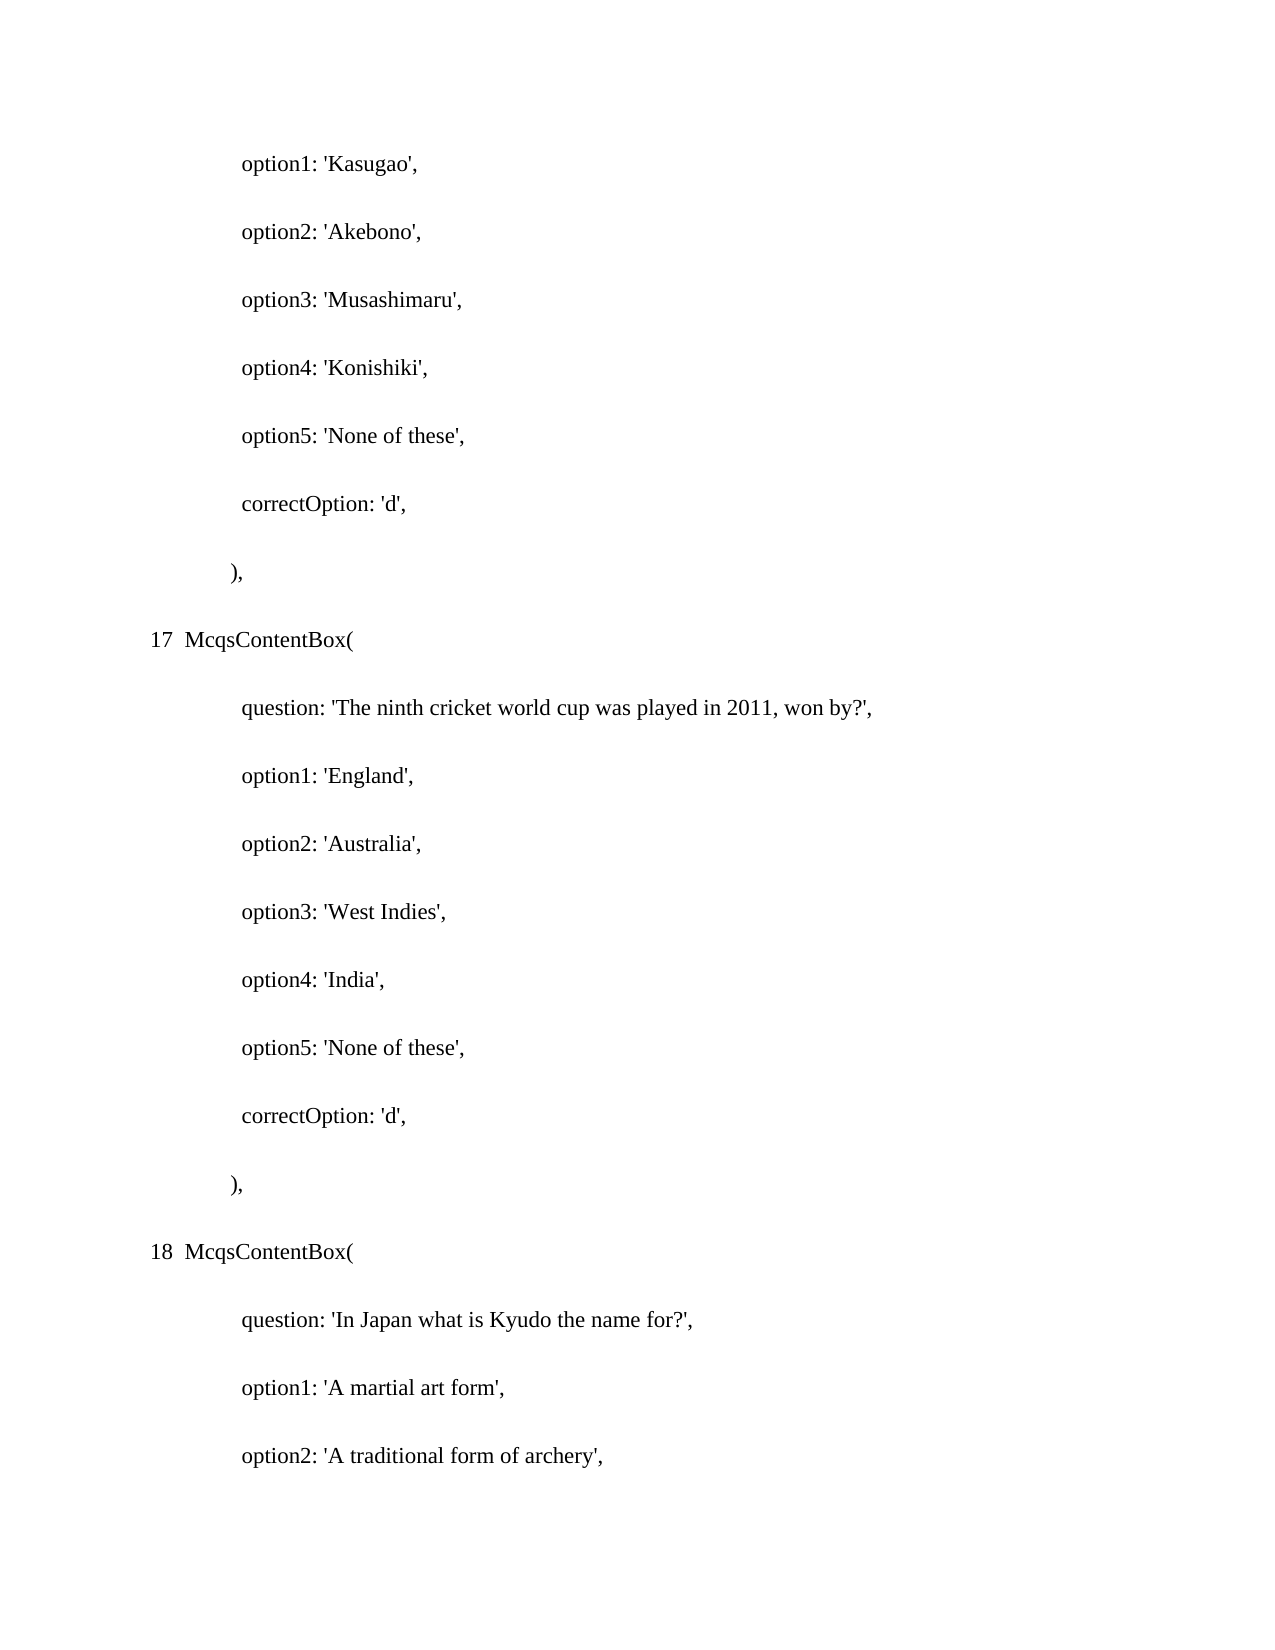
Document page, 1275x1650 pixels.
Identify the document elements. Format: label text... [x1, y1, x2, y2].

text option2: 'A traditional form of archery', [150, 1442, 1125, 1469]
text option5: 'None of these', [150, 1034, 1125, 1061]
text question: 'In Japan what is Kyudo the name for?', [150, 1306, 1125, 1333]
text 17 McqsContentBox( [150, 626, 1125, 652]
text option1: 'Kasugao', [150, 150, 1125, 176]
text option4: 'India', [150, 966, 1125, 993]
text question: 'The ninth cricket world cup was played in 2011, won by?', [150, 694, 1125, 721]
text option4: 'Konishiki', [150, 354, 1125, 380]
text option2: 'Australia', [150, 830, 1125, 857]
text ), [150, 1170, 1125, 1197]
text option5: 'None of these', [150, 422, 1125, 448]
text option3: 'West Indies', [150, 898, 1125, 924]
text 18 McqsContentBox( [150, 1238, 1125, 1265]
text correctOption: 'd', [150, 490, 1125, 516]
text option1: 'England', [150, 762, 1125, 788]
text correctOption: 'd', [150, 1102, 1125, 1129]
text option2: 'Akebono', [150, 218, 1125, 244]
text ), [150, 558, 1125, 584]
text option3: 'Musashimaru', [150, 286, 1125, 312]
text option1: 'A martial art form', [150, 1374, 1125, 1401]
